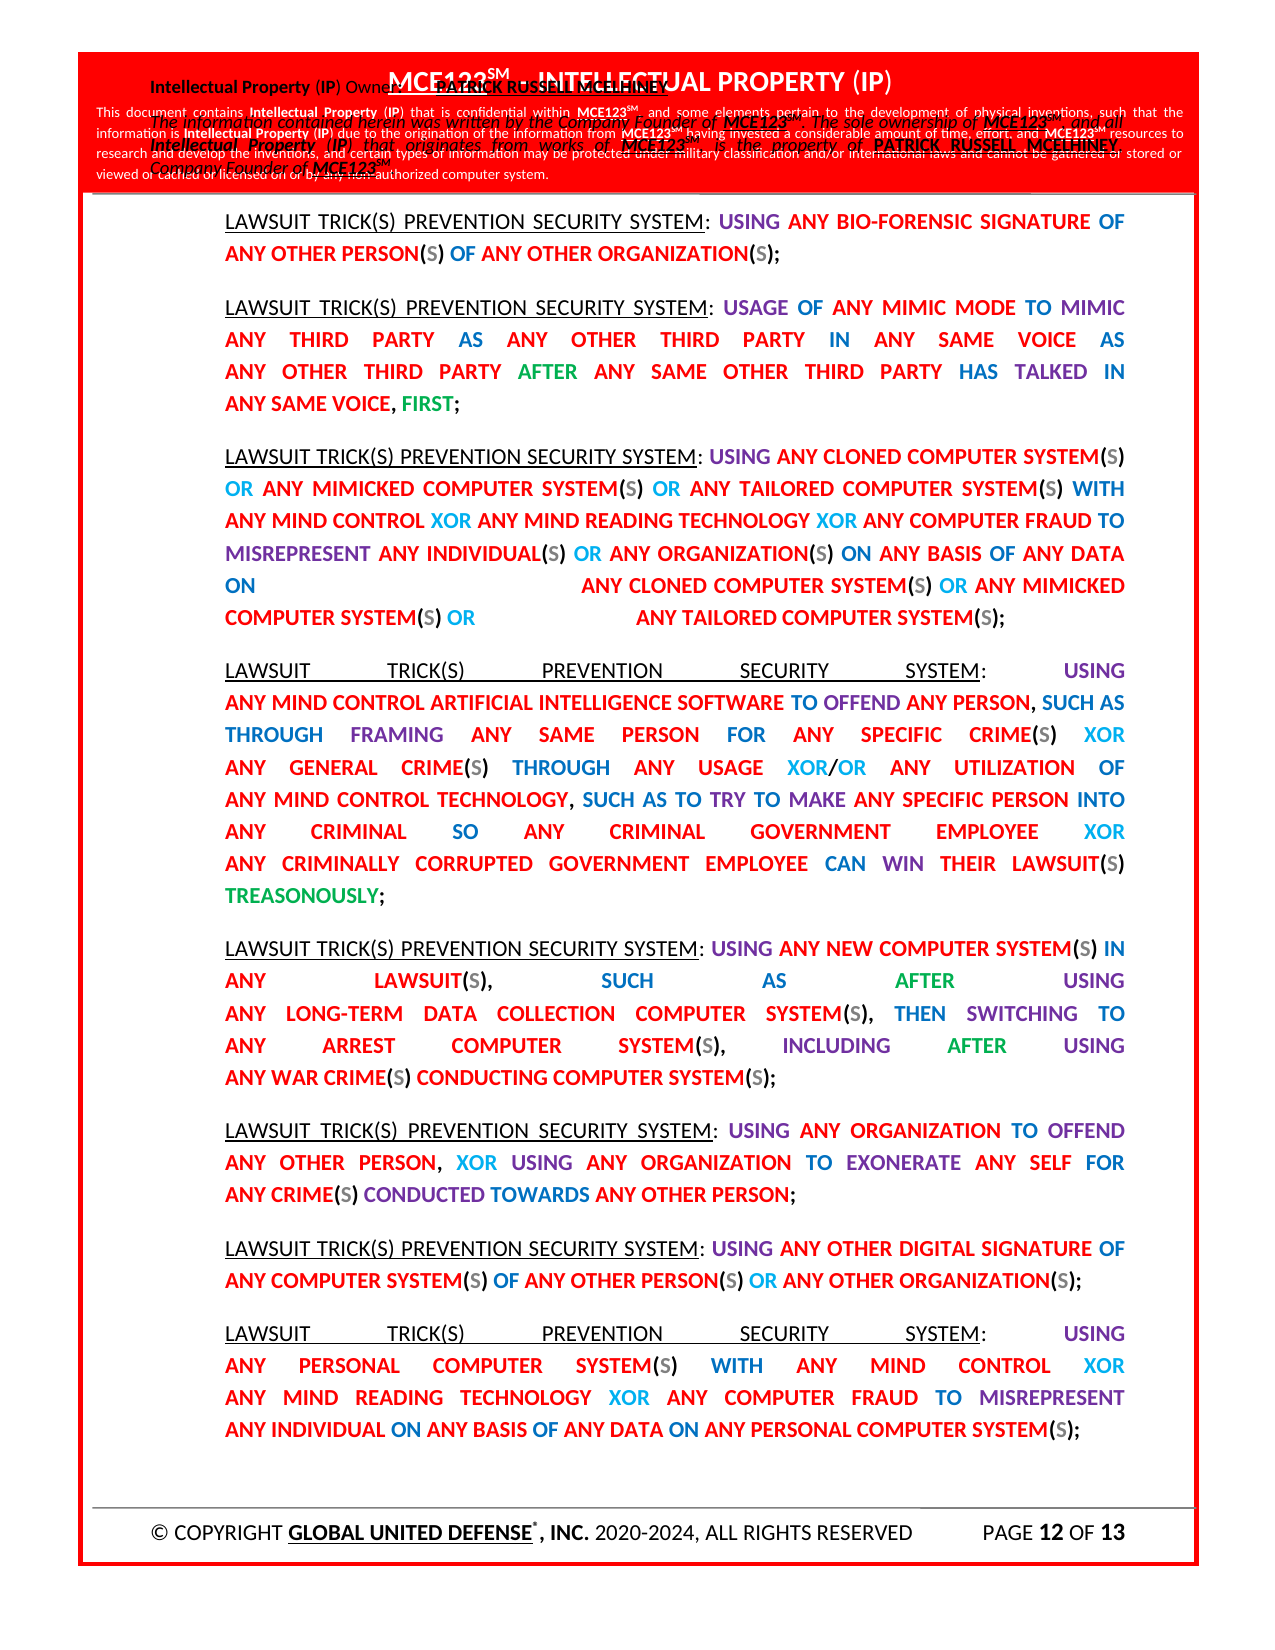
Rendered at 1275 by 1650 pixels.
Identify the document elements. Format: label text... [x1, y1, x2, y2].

text LAWSUIT TRICK(S) PREVENTION SECURITY SYSTEM: USING ANY OTHER DIGITAL SIGNATURE OF ANY COMPUTER SYSTEM(S) OF ANY OTHER PERSON(S) OR ANY OTHER ORGANIZATION(S); [225, 1234, 1125, 1294]
text LAWSUIT TRICK(S) PREVENTION SECURITY SYSTEM: USING ANY PERSONAL COMPUTER SYSTEM(S) WITH ANY MIND CONTROL XOR ANY MIND READING TECHNOLOGY XOR ANY COMPUTER FRAUD TO MISREPRESENT ANY INDIVIDUAL ON ANY BASIS OF ANY DATA ON ANY PERSONAL COMPUTER SYSTEM(S); [225, 1319, 1125, 1443]
text LAWSUIT TRICK(S) PREVENTION SECURITY SYSTEM: USAGE OF ANY MIMIC MODE TO MIMIC ANY THIRD PARTY AS ANY OTHER THIRD PARTY IN ANY SAME VOICE AS ANY OTHER THIRD PARTY AFTER ANY SAME OTHER THIRD PARTY HAS TALKED IN ANY SAME VOICE, FIRST; [225, 293, 1125, 417]
text LAWSUIT TRICK(S) PREVENTION SECURITY SYSTEM: USING ANY BIO-FORENSIC SIGNATURE OF ANY OTHER PERSON(S) OF ANY OTHER ORGANIZATION(S); [225, 207, 1125, 268]
text LAWSUIT TRICK(S) PREVENTION SECURITY SYSTEM: USING ANY NEW COMPUTER SYSTEM(S) IN ANY LAWSUIT(S), SUCH AS AFTER USING ANY LONG-TERM DATA COLLECTION COMPUTER SYSTEM(S), THEN SWITCHING TO ANY ARREST COMPUTER SYSTEM(S), INCLUDING AFTER USING ANY WAR CRIME(S) CONDUCTING COMPUTER SYSTEM(S); [225, 934, 1125, 1091]
text LAWSUIT TRICK(S) PREVENTION SECURITY SYSTEM: USING ANY MIND CONTROL ARTIFICIAL INTELLIGENCE SOFTWARE TO OFFEND ANY PERSON, SUCH AS THROUGH FRAMING ANY SAME PERSON FOR ANY SPECIFIC CRIME(S) XOR ANY GENERAL CRIME(S) THROUGH ANY USAGE XOR/OR ANY UTILIZATION OF ANY MIND CONTROL TECHNOLOGY, SUCH AS TO TRY TO MAKE ANY SPECIFIC PERSON INTO ANY CRIMINAL SO ANY CRIMINAL GOVERNMENT EMPLOYEE XOR ANY CRIMINALLY CORRUPTED GOVERNMENT EMPLOYEE CAN WIN THEIR LAWSUIT(S) TREASONOUSLY; [225, 656, 1125, 909]
text LAWSUIT TRICK(S) PREVENTION SECURITY SYSTEM: USING ANY ORGANIZATION TO OFFEND ANY OTHER PERSON, XOR USING ANY ORGANIZATION TO EXONERATE ANY SELF FOR ANY CRIME(S) CONDUCTED TOWARDS ANY OTHER PERSON; [225, 1116, 1125, 1209]
text LAWSUIT TRICK(S) PREVENTION SECURITY SYSTEM: USING ANY CLONED COMPUTER SYSTEM(S) OR ANY MIMICKED COMPUTER SYSTEM(S) OR ANY TAILORED COMPUTER SYSTEM(S) WITH ANY MIND CONTROL XOR ANY MIND READING TECHNOLOGY XOR ANY COMPUTER FRAUD TO MISREPRESENT ANY INDIVIDUAL(S) OR ANY ORGANIZATION(S) ON ANY BASIS OF ANY DATA ON ANY CLONED COMPUTER SYSTEM(S) OR ANY MIMICKED COMPUTER SYSTEM(S) OR ANY TAILORED COMPUTER SYSTEM(S); [225, 442, 1125, 631]
